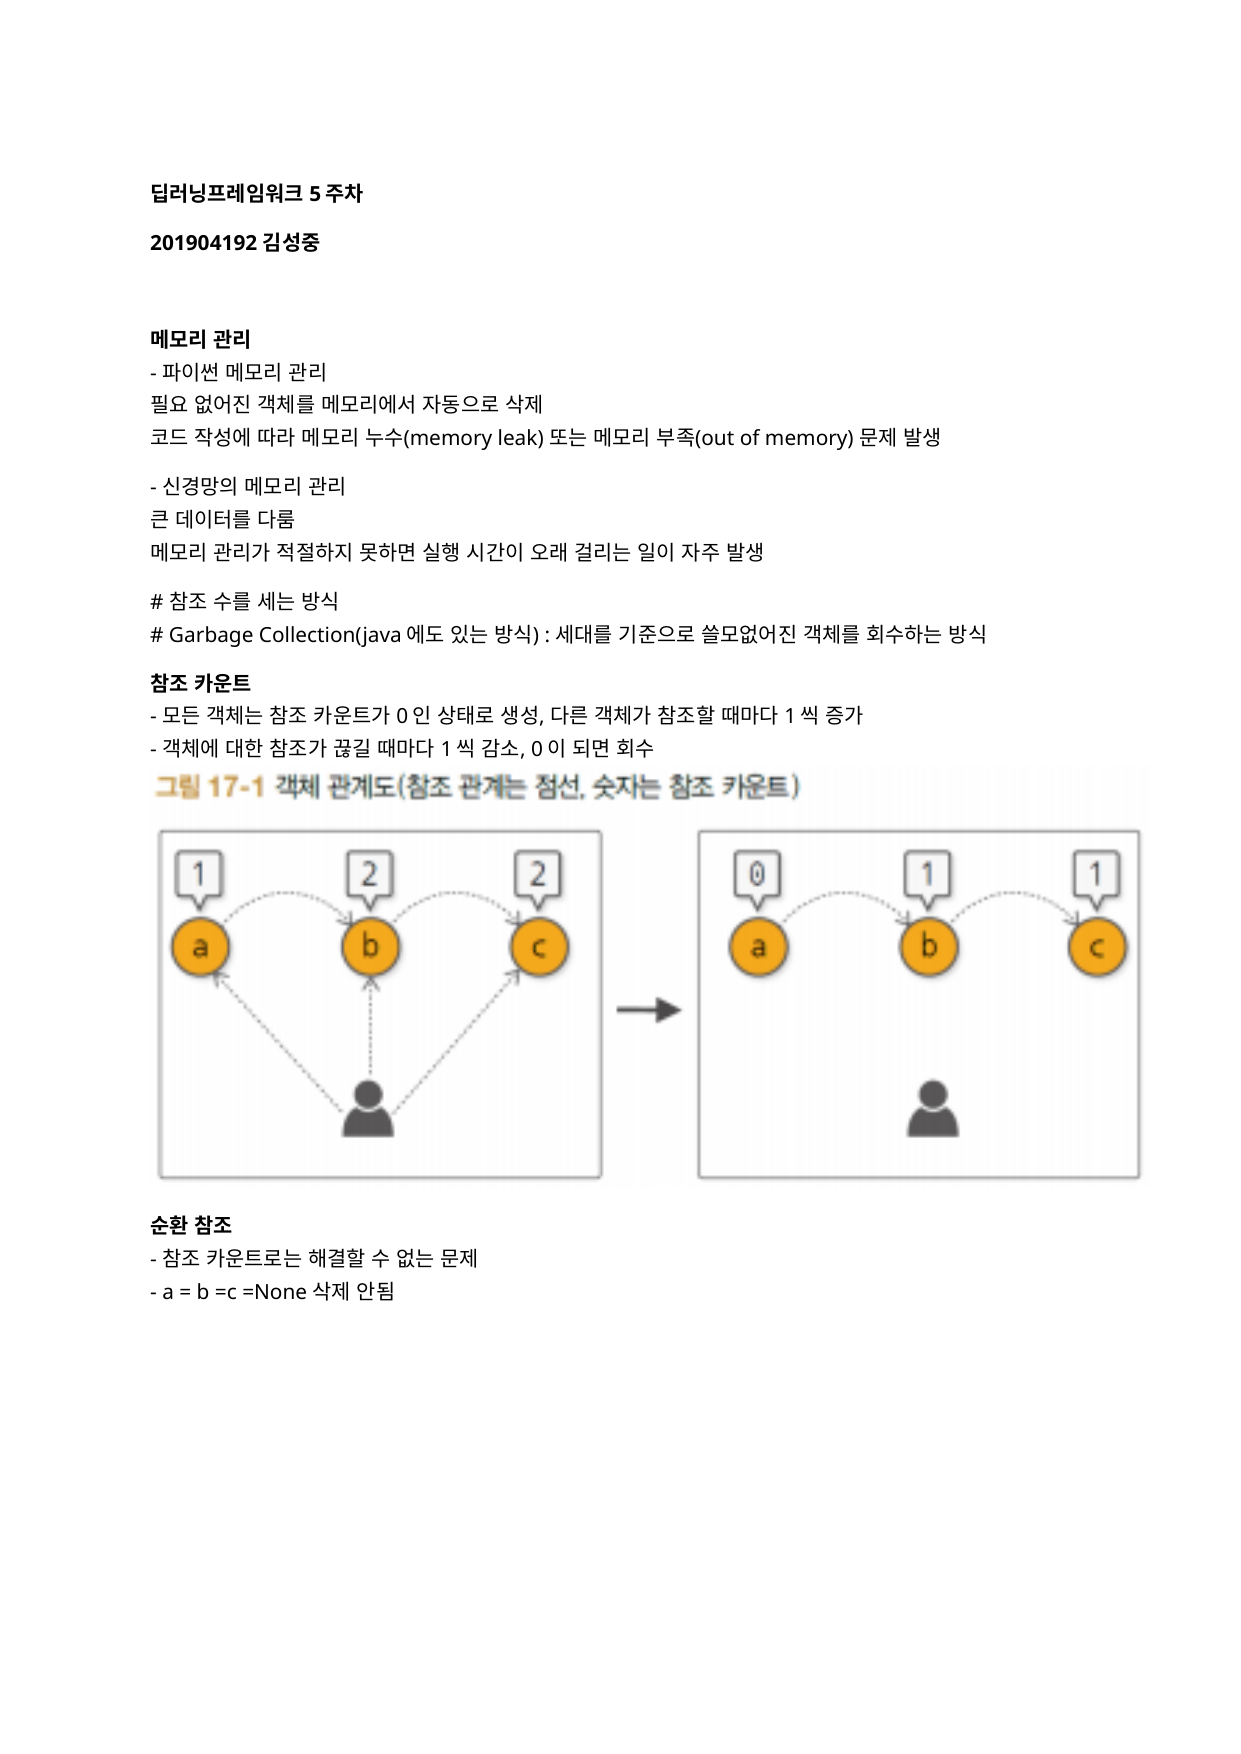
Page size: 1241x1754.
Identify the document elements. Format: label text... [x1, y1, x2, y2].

text # 참조 수를 세는 방식 # Garbage Collection(java에도 있는 방식) : 세대를 기준으로 쓸모없어진 객체를 회수하는 방식 [150, 585, 1090, 648]
text 201904192 김성중 [150, 227, 1090, 257]
text 참조 카운트 - 모든 객체는 참조 카운트가 0인 상태로 생성, 다른 객체가 참조할 때마다 1씩 증가 - 객체에 대한 참조가 끊길 때마다 1씩 감소, 0이 되면 회수 [150, 667, 1090, 765]
text 딥러닝프레임워크 5주차 [150, 177, 1090, 207]
picture [150, 765, 1155, 1191]
text 메모리 관리 - 파이썬 메모리 관리 필요 없어진 객체를 메모리에서 자동으로 삭제 코드 작성에 따라 메모리 누수(memory leak) 또는 메모리 부족(out of memory) 문제 발생 [150, 323, 1090, 451]
text 순환 참조 - 참조 카운트로는 해결할 수 없는 문제 - a = b =c =None 삭제 안됨 [150, 1210, 1090, 1305]
text - 신경망의 메모리 관리 큰 데이터를 다룸 메모리 관리가 적절하지 못하면 실행 시간이 오래 걸리는 일이 자주 발생 [150, 471, 1090, 566]
